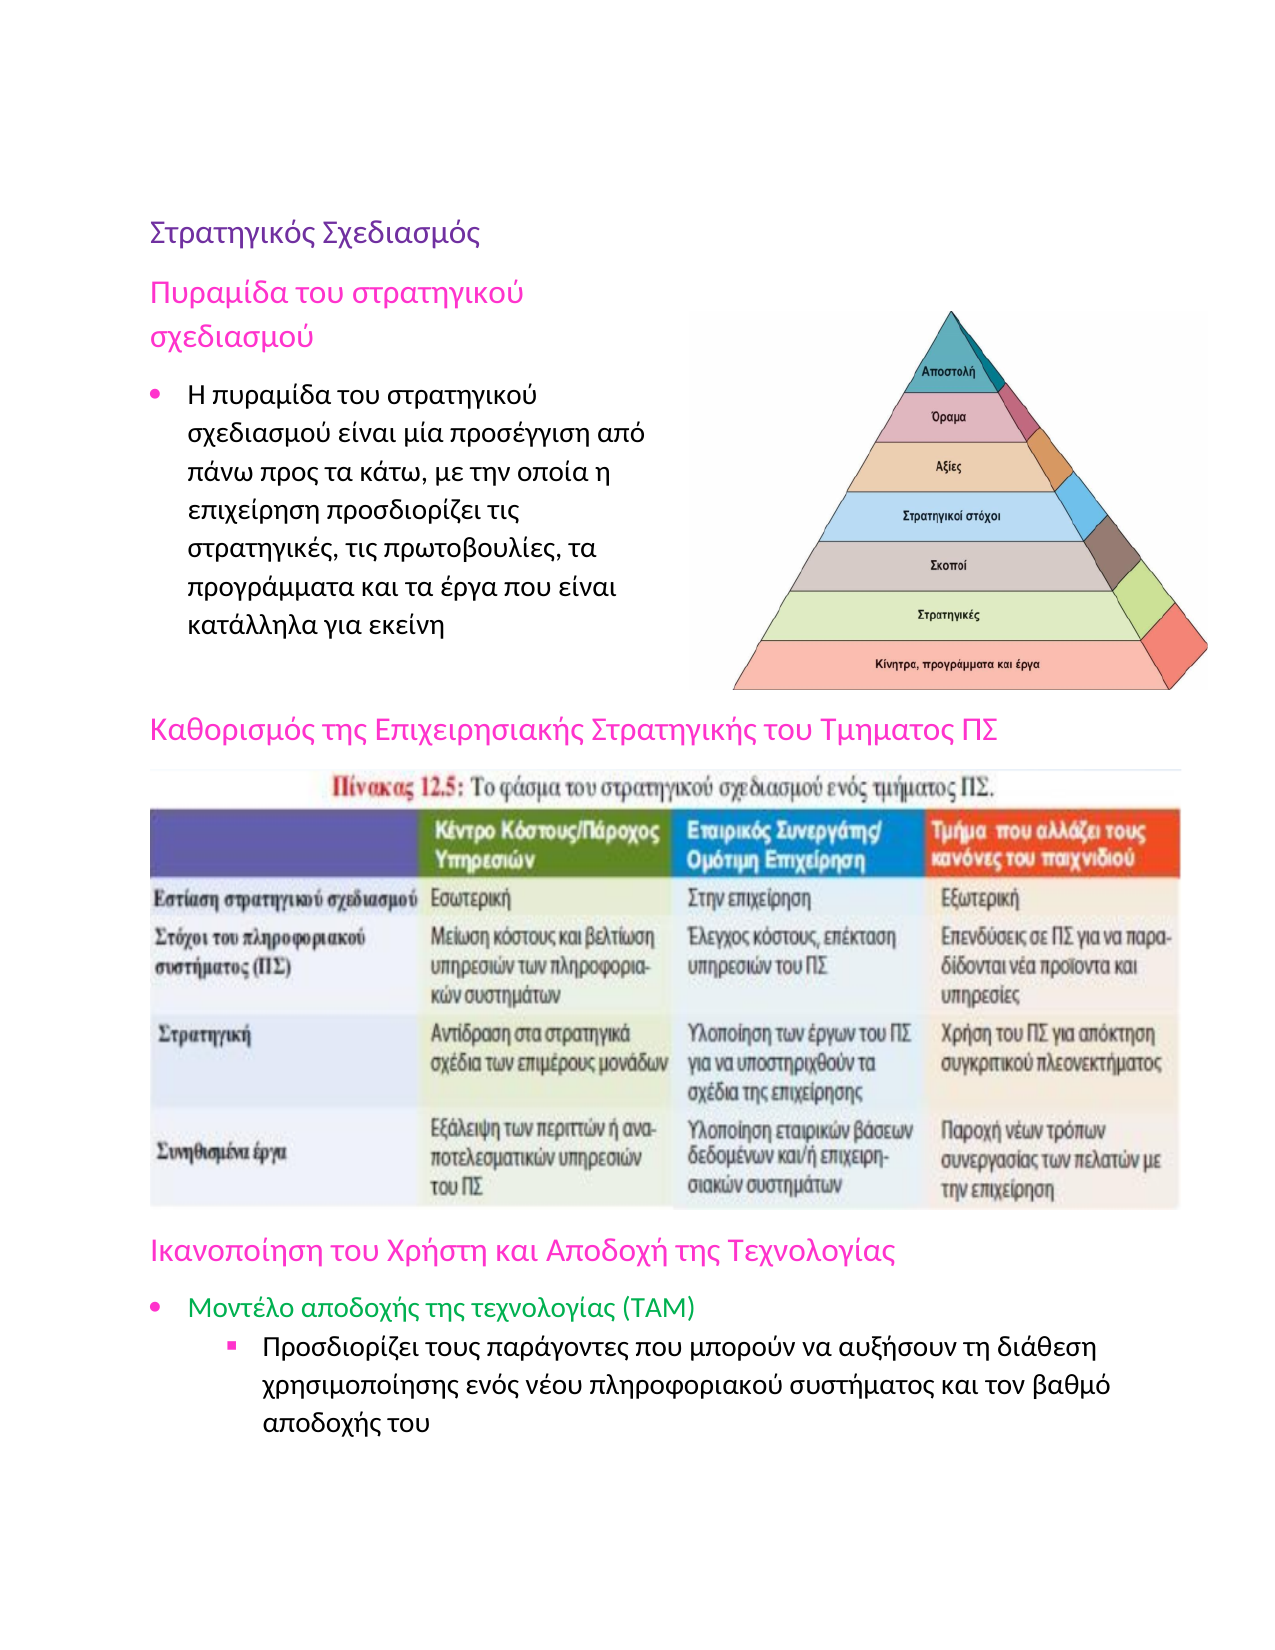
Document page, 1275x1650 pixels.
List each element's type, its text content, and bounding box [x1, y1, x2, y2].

text Στρατηγικός Σχεδιασμός [150, 211, 1125, 251]
list Μοντέλο αποδοχής της τεχνολογίας (ΤΑΜ) [150, 1289, 1125, 1325]
picture [150, 769, 1182, 1210]
picture [689, 311, 1208, 690]
list Προσδιορίζει τους παράγοντες που μπορούν να αυξήσουν τη διάθεση χρησιμοποίησης ενός νέου πληροφοριακού συστήματος και τον βαθμό αποδοχής του [225, 1328, 1125, 1440]
list Η πυραμίδα του στρατηγικού σχεδιασμού είναι μία προσέγγιση από πάνω προς τα κάτω, με την οποία η επιχείρηση προσδιορίζει τις στρατηγικές, τις πρωτοβουλίες, τα προγράμματα και τα έργα που είναι κατάλληλα για εκείνη [150, 376, 689, 642]
text Καθορισμός της Επιχειρησιακής Στρατηγικής του Τμηματος ΠΣ [150, 708, 1125, 749]
text Ικανοποίηση του Χρήστη και Αποδοχή της Τεχνολογίας [150, 1228, 1125, 1269]
text Πυραμίδα του στρατηγικού σχεδιασμού [150, 271, 1125, 356]
